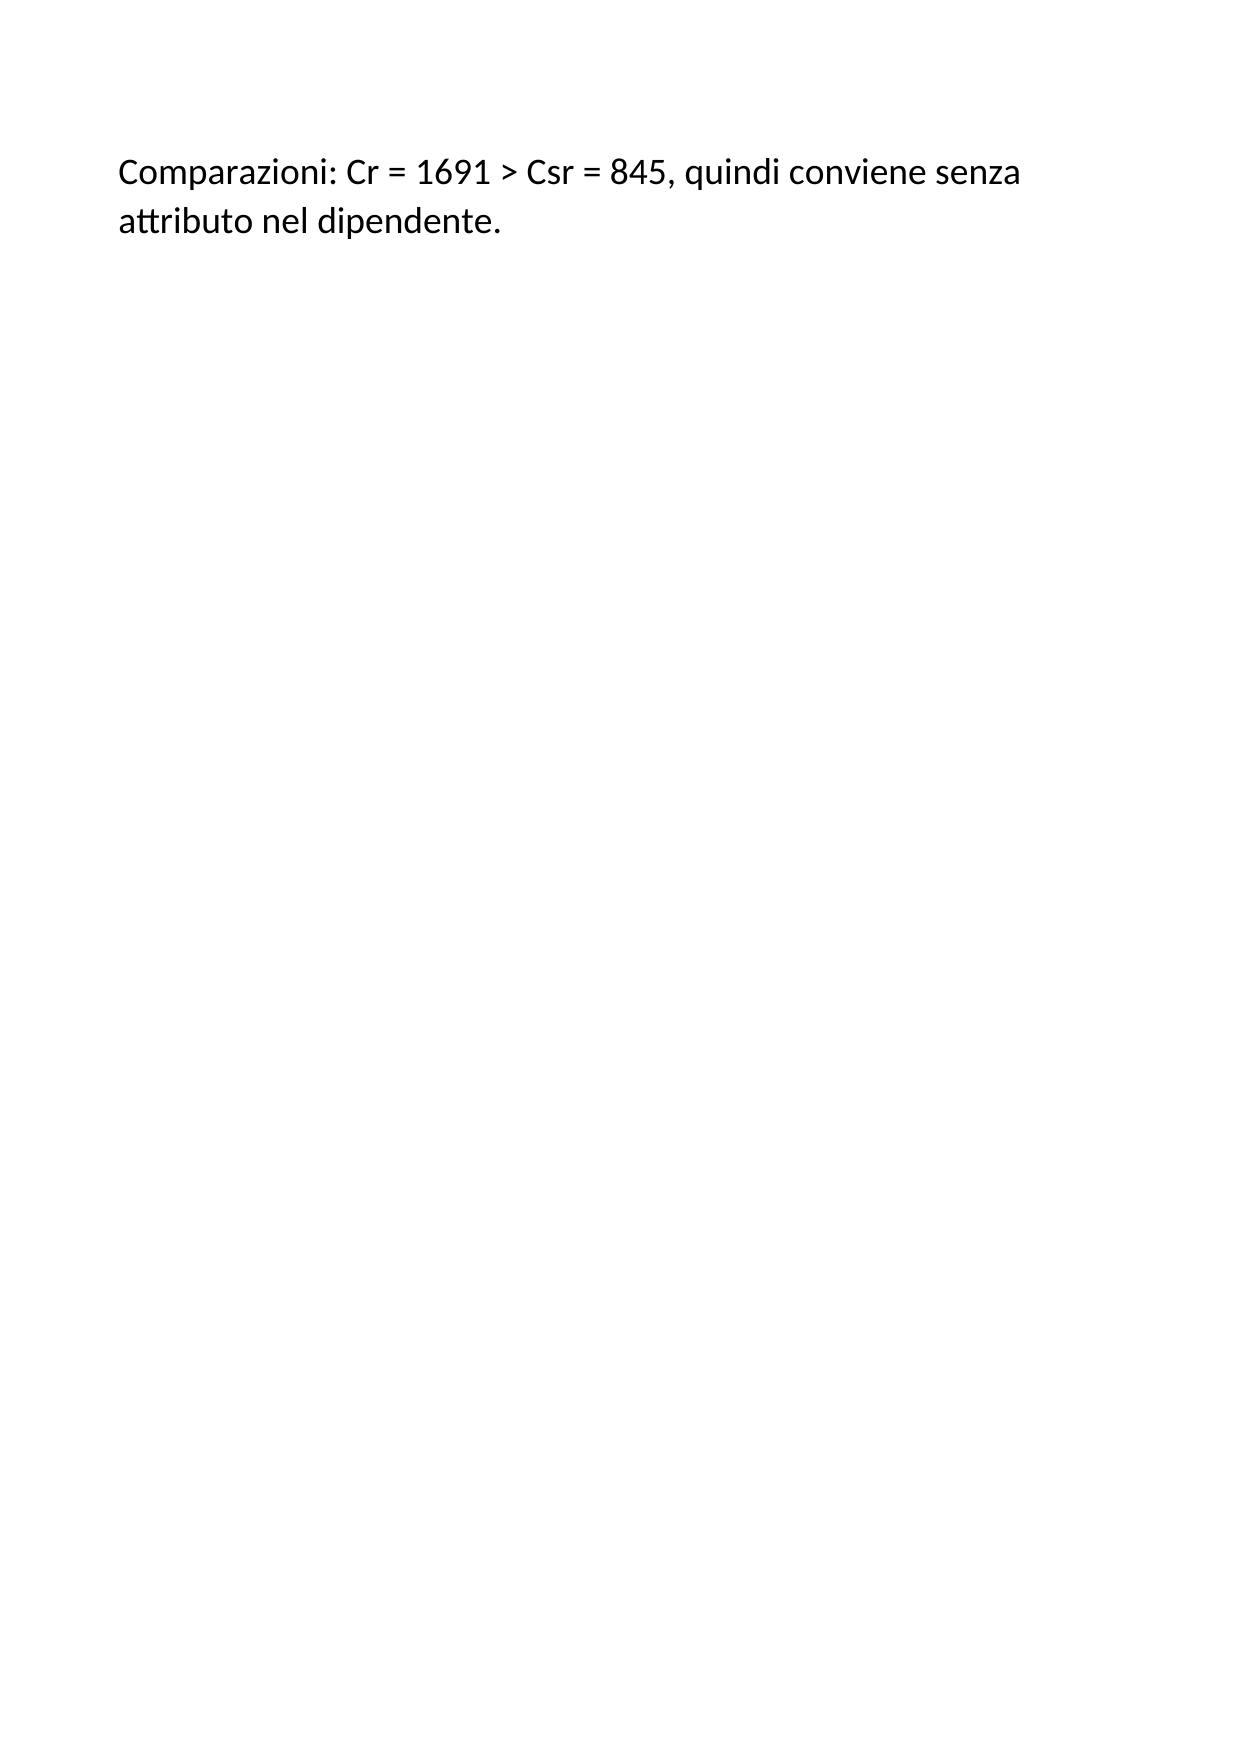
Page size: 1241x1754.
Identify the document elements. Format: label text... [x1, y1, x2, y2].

text Comparazioni: Cr = 1691 > Csr = 845, quindi conviene senza attributo nel dipendente. [118, 148, 1122, 243]
